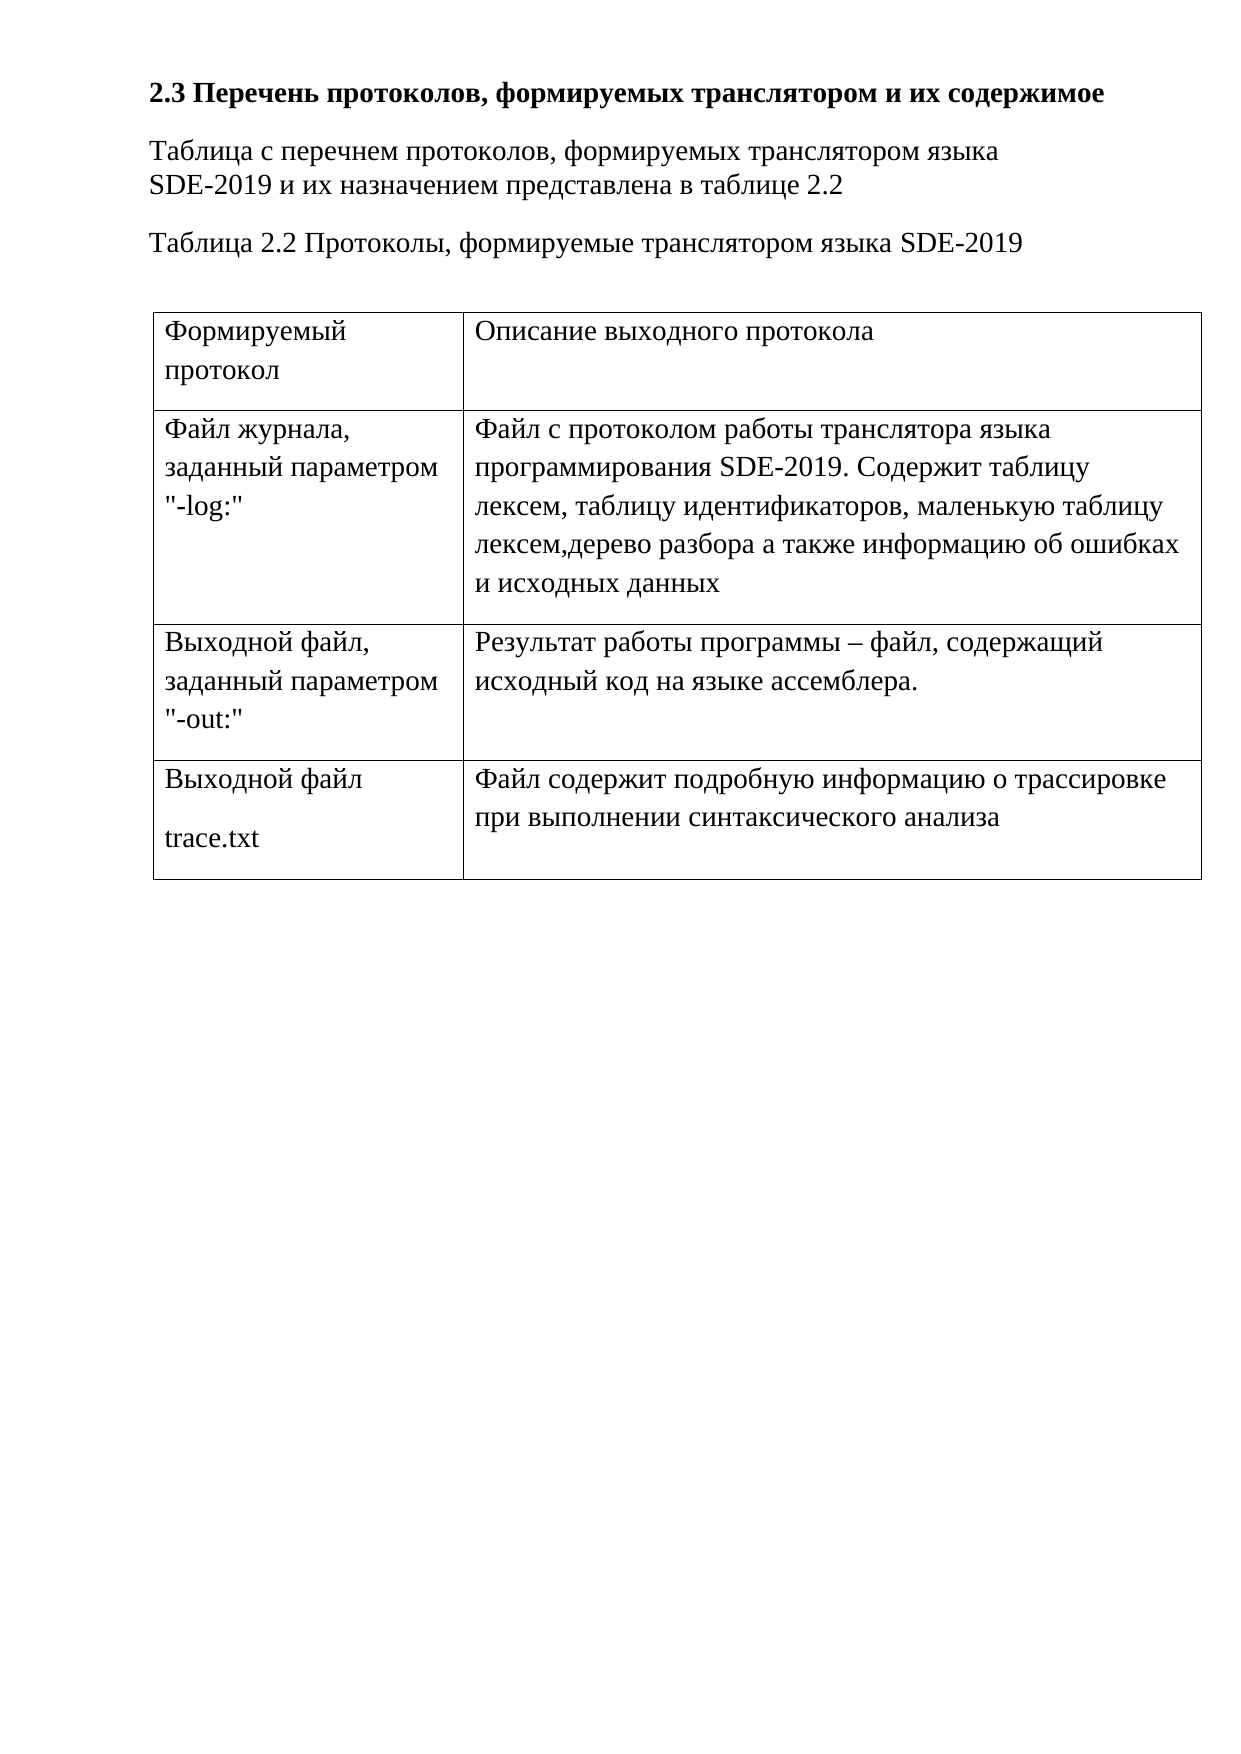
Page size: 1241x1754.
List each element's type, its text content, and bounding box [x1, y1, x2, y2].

table_cell Выходной файл, заданный параметром "-out:" [154, 625, 463, 760]
table_header Описание выходного протокола [464, 313, 1201, 410]
text SDE-2019 и их назначением представлена в таблице 2.2 [75, 167, 1165, 201]
table_cell Файл содержит подробную информацию о трассировке при выполнении синтаксического анализа [464, 761, 1201, 878]
subtitle 2.3 Перечень протоколов, формируемых транслятором и их содержимое [75, 75, 1165, 108]
table_cell Файл журнала, заданный параметром "-log:" [154, 411, 463, 623]
table_header Формируемый протокол [154, 313, 463, 410]
table_cell Результат работы программы – файл, содержащий исходный код на языке ассемблера. [464, 625, 1201, 760]
subtitle Таблица 2.2 Протоколы, формируемые транслятором языка SDE-2019 [75, 226, 1165, 259]
text Таблица с перечнем протоколов, формируемых транслятором языка [75, 133, 1165, 167]
table_cell Файл с протоколом работы транслятора языка программирования SDE-2019. Содержит таблицу лексем, таблицу идентификаторов, маленькую таблицу лексем,дерево разбора a также информацию об ошибках и исходных данных [464, 411, 1201, 623]
table_cell Выходной файл trace.txt [154, 761, 463, 878]
